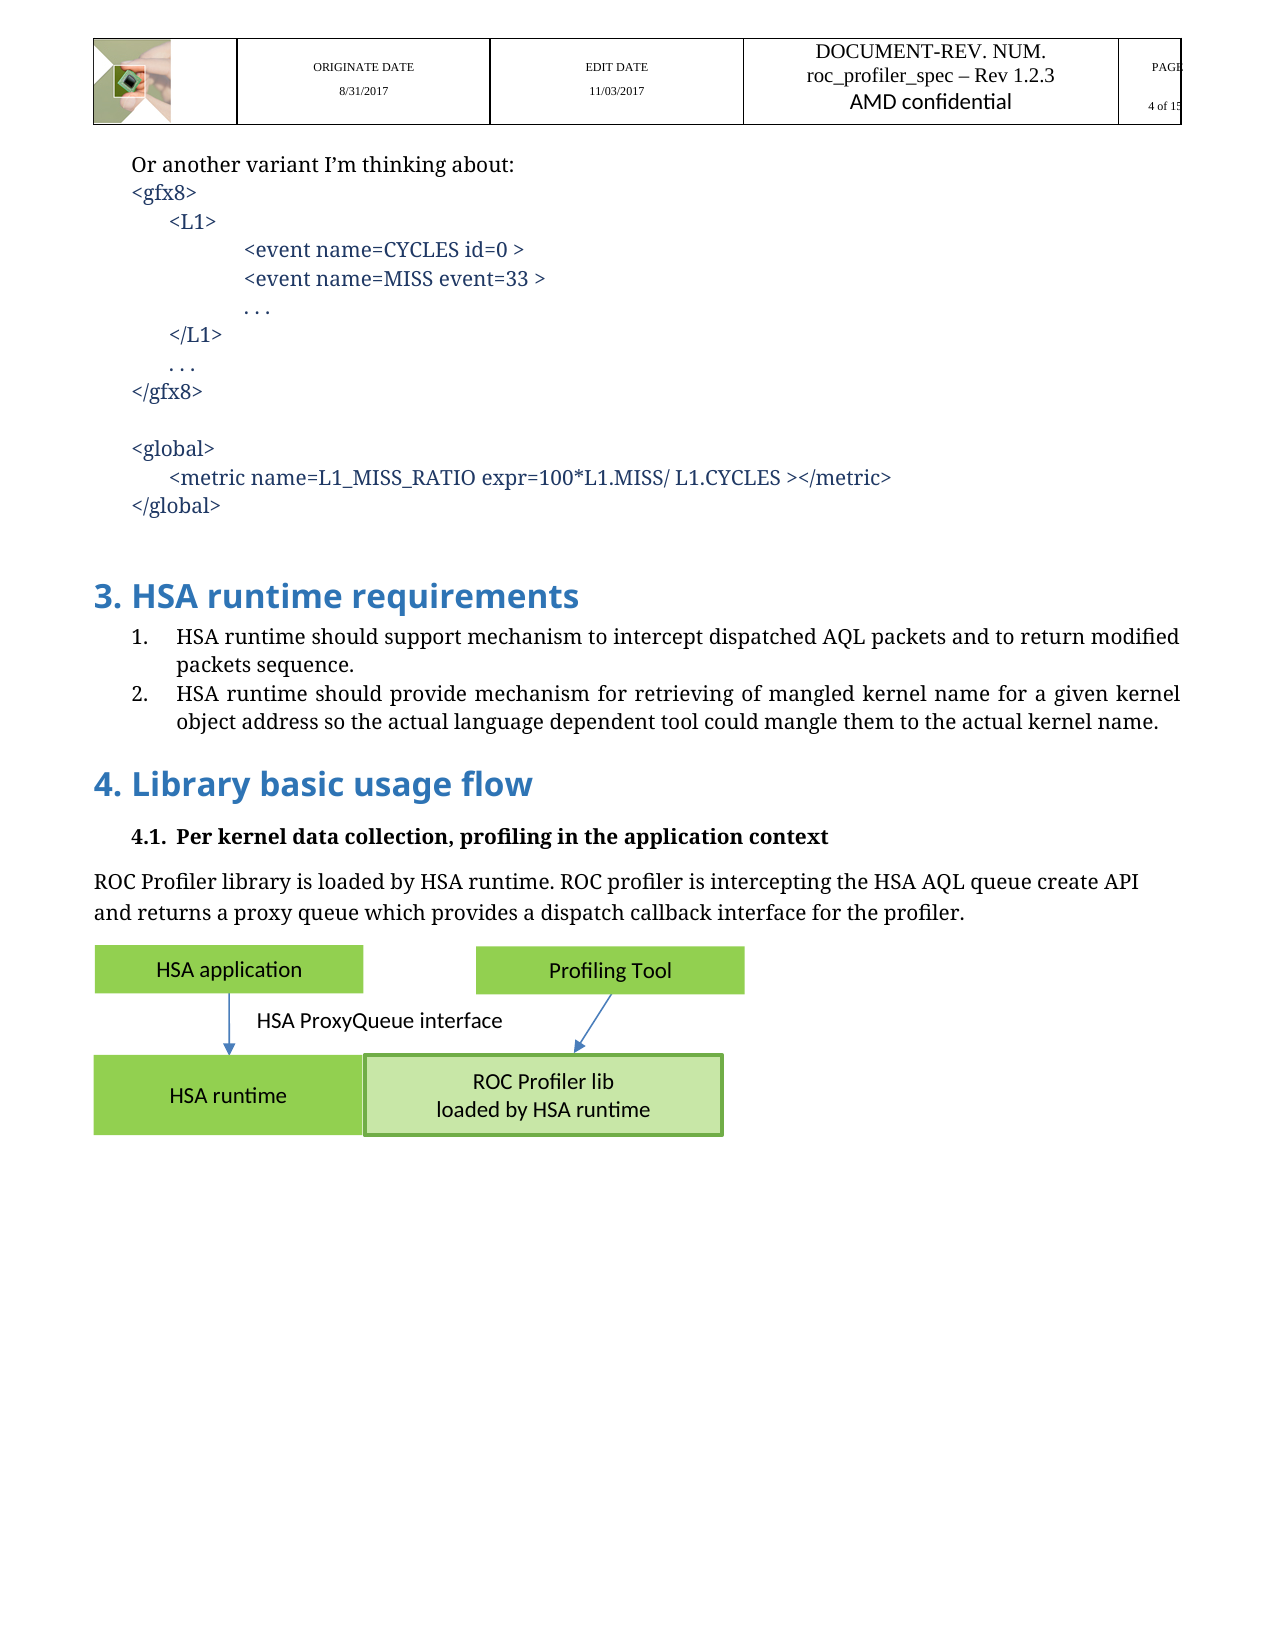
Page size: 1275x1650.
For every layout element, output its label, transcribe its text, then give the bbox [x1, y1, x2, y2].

list <metric name=L1_MISS_RATIO expr=100*L1.MISS/ L1.CYCLES ></metric> [131, 463, 1181, 491]
text ROC Profiler library is loaded by HSA runtime. ROC profiler is intercepting the HSA AQL queue create API and returns a proxy queue which provides a dispatch callback interface for the profiler. [94, 867, 1181, 926]
list HSA runtime should provide mechanism for retrieving of mangled kernel name for a given kernel object address so the actual language dependent tool could mangle them to the actual kernel name. [131, 679, 1181, 736]
list . . . [131, 292, 1181, 321]
subtitle HSA runtime requirements [94, 573, 1181, 618]
list HSA runtime should support mechanism to intercept dispatched AQL packets and to return modified packets sequence. [131, 622, 1181, 679]
list </gfx8> [131, 377, 1181, 406]
list <event name=CYCLES id=0 > [131, 235, 1181, 264]
picture [93, 39, 184, 124]
list Or another variant I’m thinking about: [131, 150, 1181, 178]
list </global> [131, 491, 1181, 520]
list . . . [131, 349, 1181, 377]
list </L1> [131, 321, 1181, 349]
list <event name=MISS event=33 > [131, 264, 1181, 292]
list <L1> [131, 207, 1181, 235]
subtitle Library basic usage flow [94, 761, 1181, 806]
subtitle Per kernel data collection, profiling in the application context [131, 822, 1181, 851]
list <gfx8> [131, 178, 1181, 207]
list <global> [131, 434, 1181, 463]
